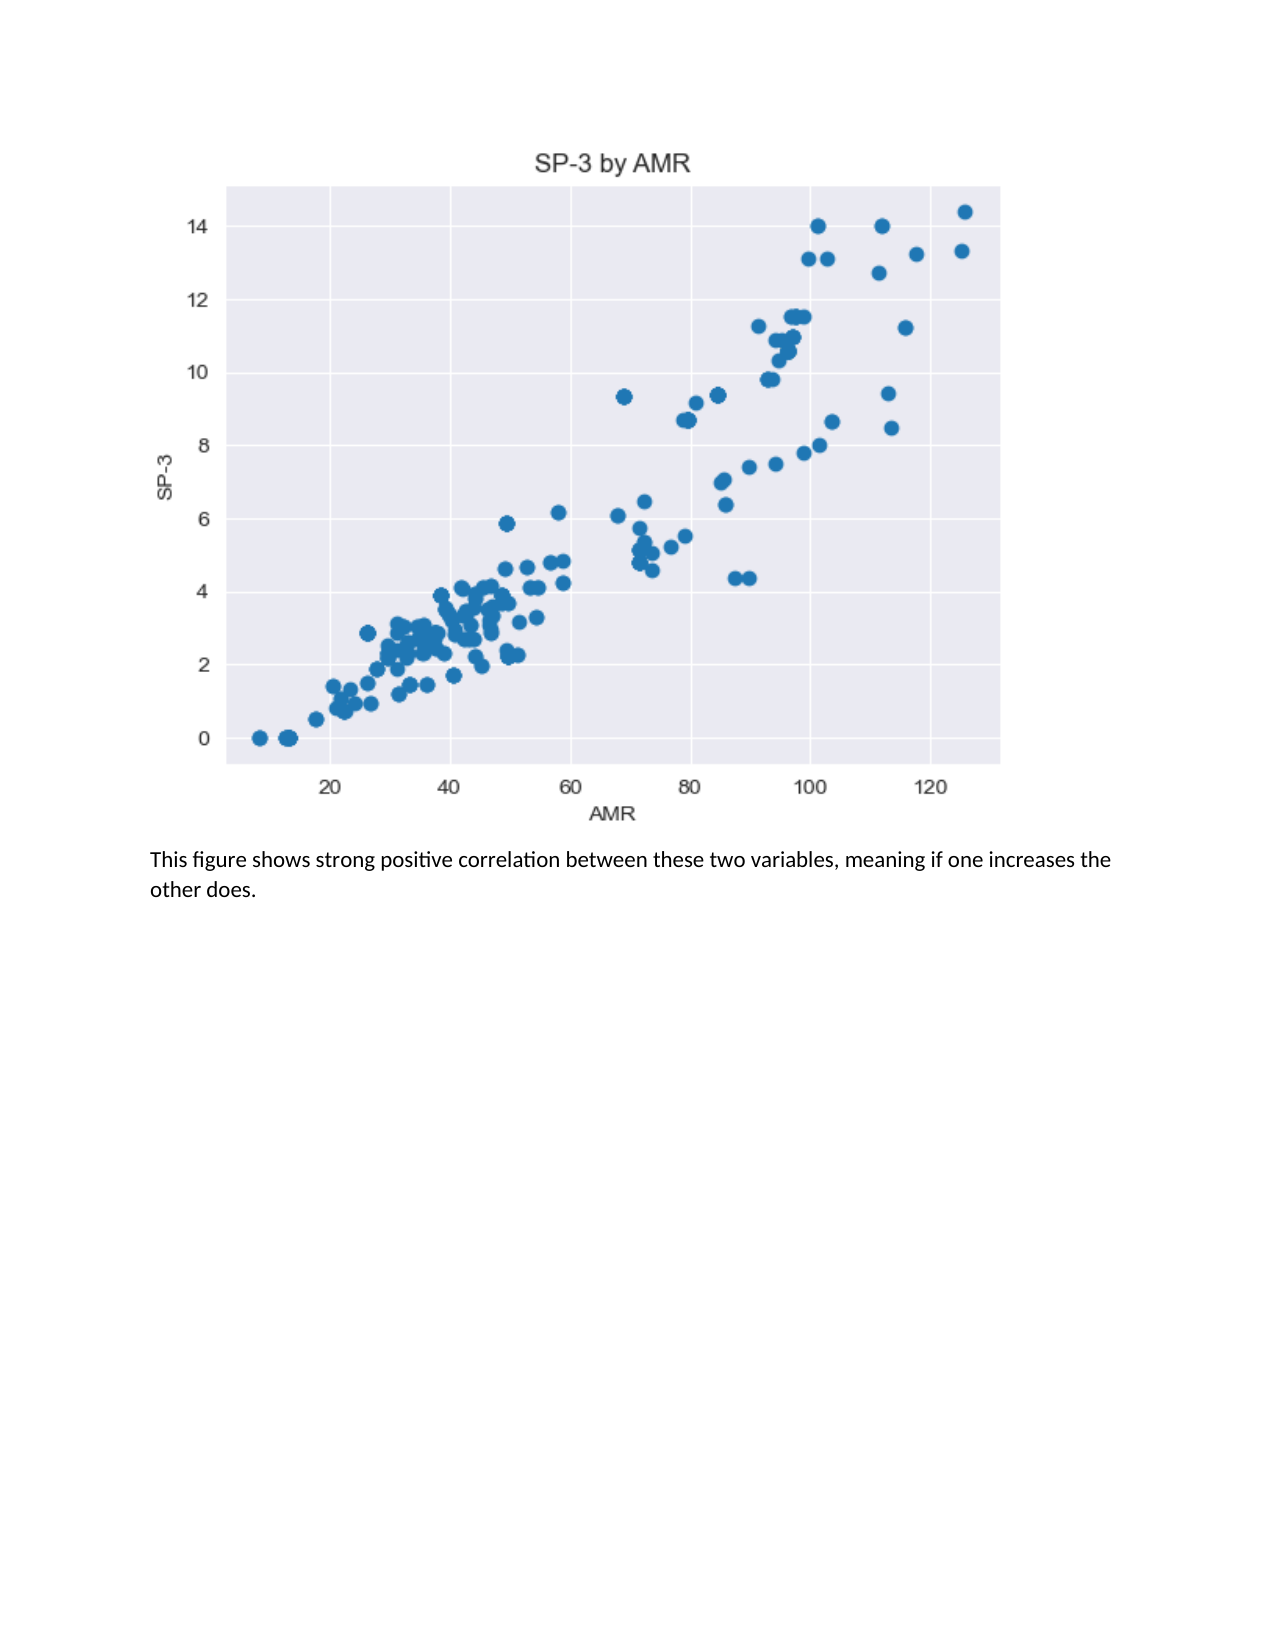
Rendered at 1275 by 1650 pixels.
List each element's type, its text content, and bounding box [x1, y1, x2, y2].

text This figure shows strong positive correlation between these two variables, meaning if one increases the other does. [150, 845, 1125, 904]
picture [150, 150, 1010, 827]
